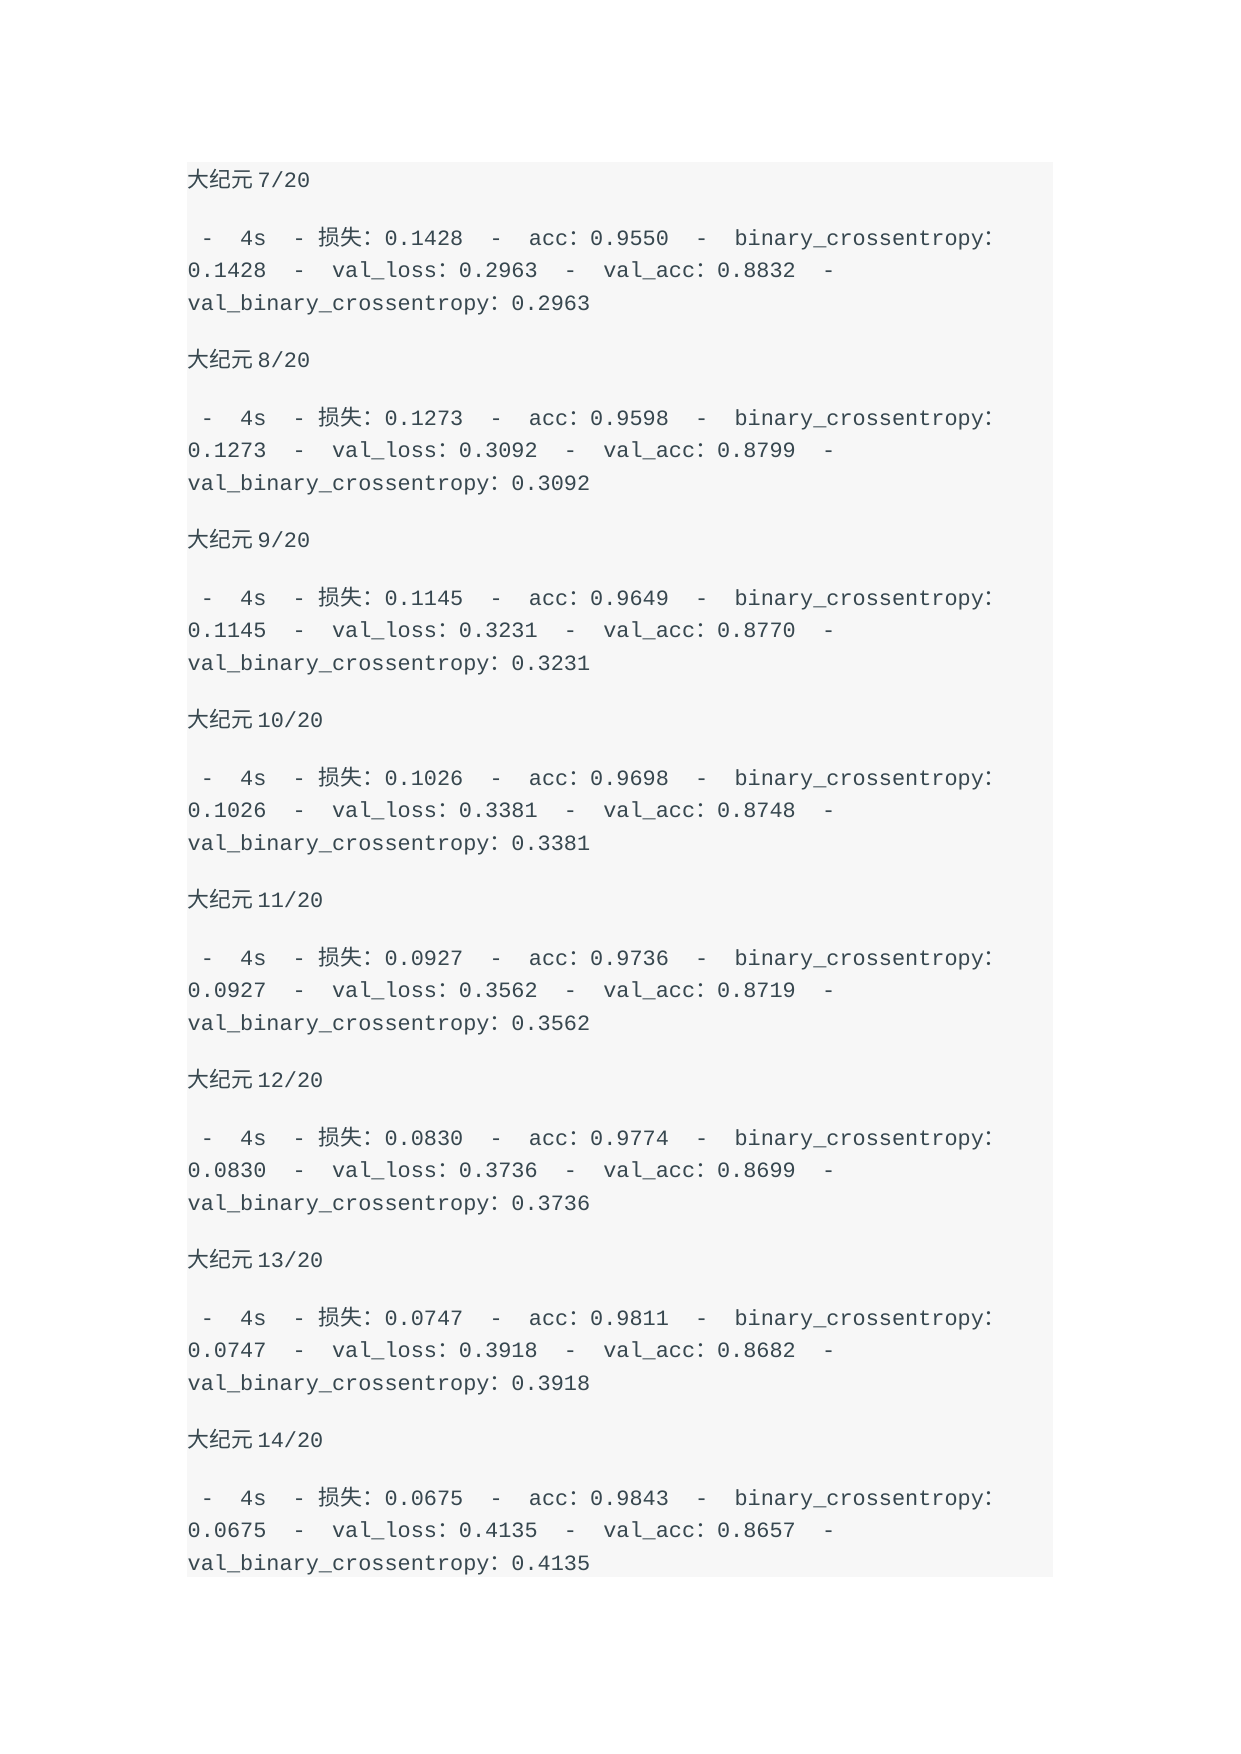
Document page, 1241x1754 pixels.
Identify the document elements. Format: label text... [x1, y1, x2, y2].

text - 4s - 损失：0.0927 - acc：0.9736 - binary_crossentropy：0.0927 - val_loss：0.3562 - val_acc：0.8719 - val_binary_crossentropy：0.3562 [187, 939, 1053, 1037]
text 大纪元12/20 [187, 1062, 1053, 1094]
text 大纪元9/20 [187, 522, 1053, 554]
text - 4s - 损失：0.1428 - acc：0.9550 - binary_crossentropy：0.1428 - val_loss：0.2963 - val_acc：0.8832 - val_binary_crossentropy：0.2963 [187, 219, 1053, 317]
text 大纪元14/20 [187, 1422, 1053, 1454]
text - 4s - 损失：0.0747 - acc：0.9811 - binary_crossentropy：0.0747 - val_loss：0.3918 - val_acc：0.8682 - val_binary_crossentropy：0.3918 [187, 1299, 1053, 1397]
text - 4s - 损失：0.1026 - acc：0.9698 - binary_crossentropy：0.1026 - val_loss：0.3381 - val_acc：0.8748 - val_binary_crossentropy：0.3381 [187, 759, 1053, 857]
text - 4s - 损失：0.0830 - acc：0.9774 - binary_crossentropy：0.0830 - val_loss：0.3736 - val_acc：0.8699 - val_binary_crossentropy：0.3736 [187, 1119, 1053, 1217]
text 大纪元8/20 [187, 342, 1053, 374]
text - 4s - 损失：0.1273 - acc：0.9598 - binary_crossentropy：0.1273 - val_loss：0.3092 - val_acc：0.8799 - val_binary_crossentropy：0.3092 [187, 399, 1053, 497]
text - 4s - 损失：0.1145 - acc：0.9649 - binary_crossentropy：0.1145 - val_loss：0.3231 - val_acc：0.8770 - val_binary_crossentropy：0.3231 [187, 579, 1053, 677]
text 大纪元11/20 [187, 882, 1053, 914]
text 大纪元13/20 [187, 1242, 1053, 1274]
text 大纪元10/20 [187, 702, 1053, 734]
text 大纪元7/20 [187, 162, 1053, 194]
text - 4s - 损失：0.0675 - acc：0.9843 - binary_crossentropy：0.0675 - val_loss：0.4135 - val_acc：0.8657 - val_binary_crossentropy：0.4135 [187, 1479, 1053, 1577]
